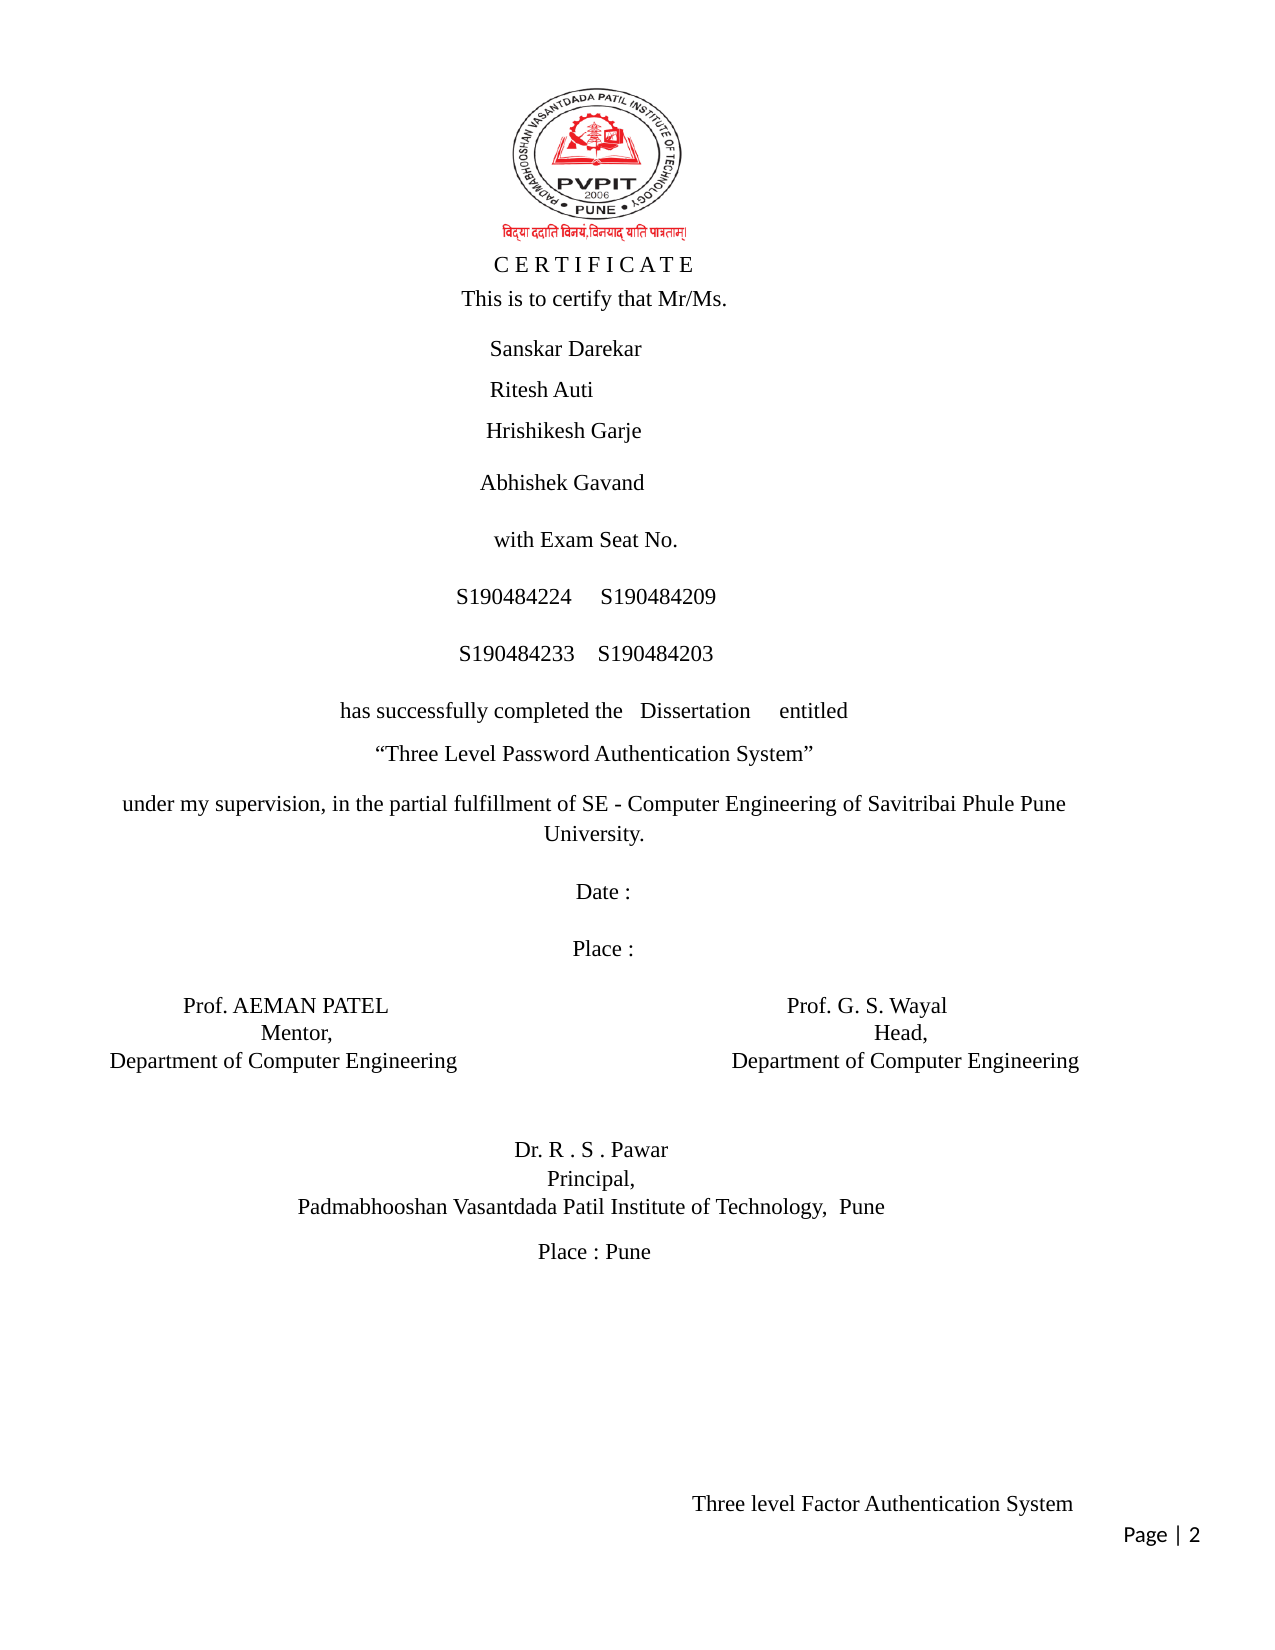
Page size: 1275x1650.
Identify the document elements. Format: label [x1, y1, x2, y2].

picture [491, 84, 697, 244]
table_header [0, 75, 1144, 1481]
table_cell [0, 1481, 1144, 1520]
